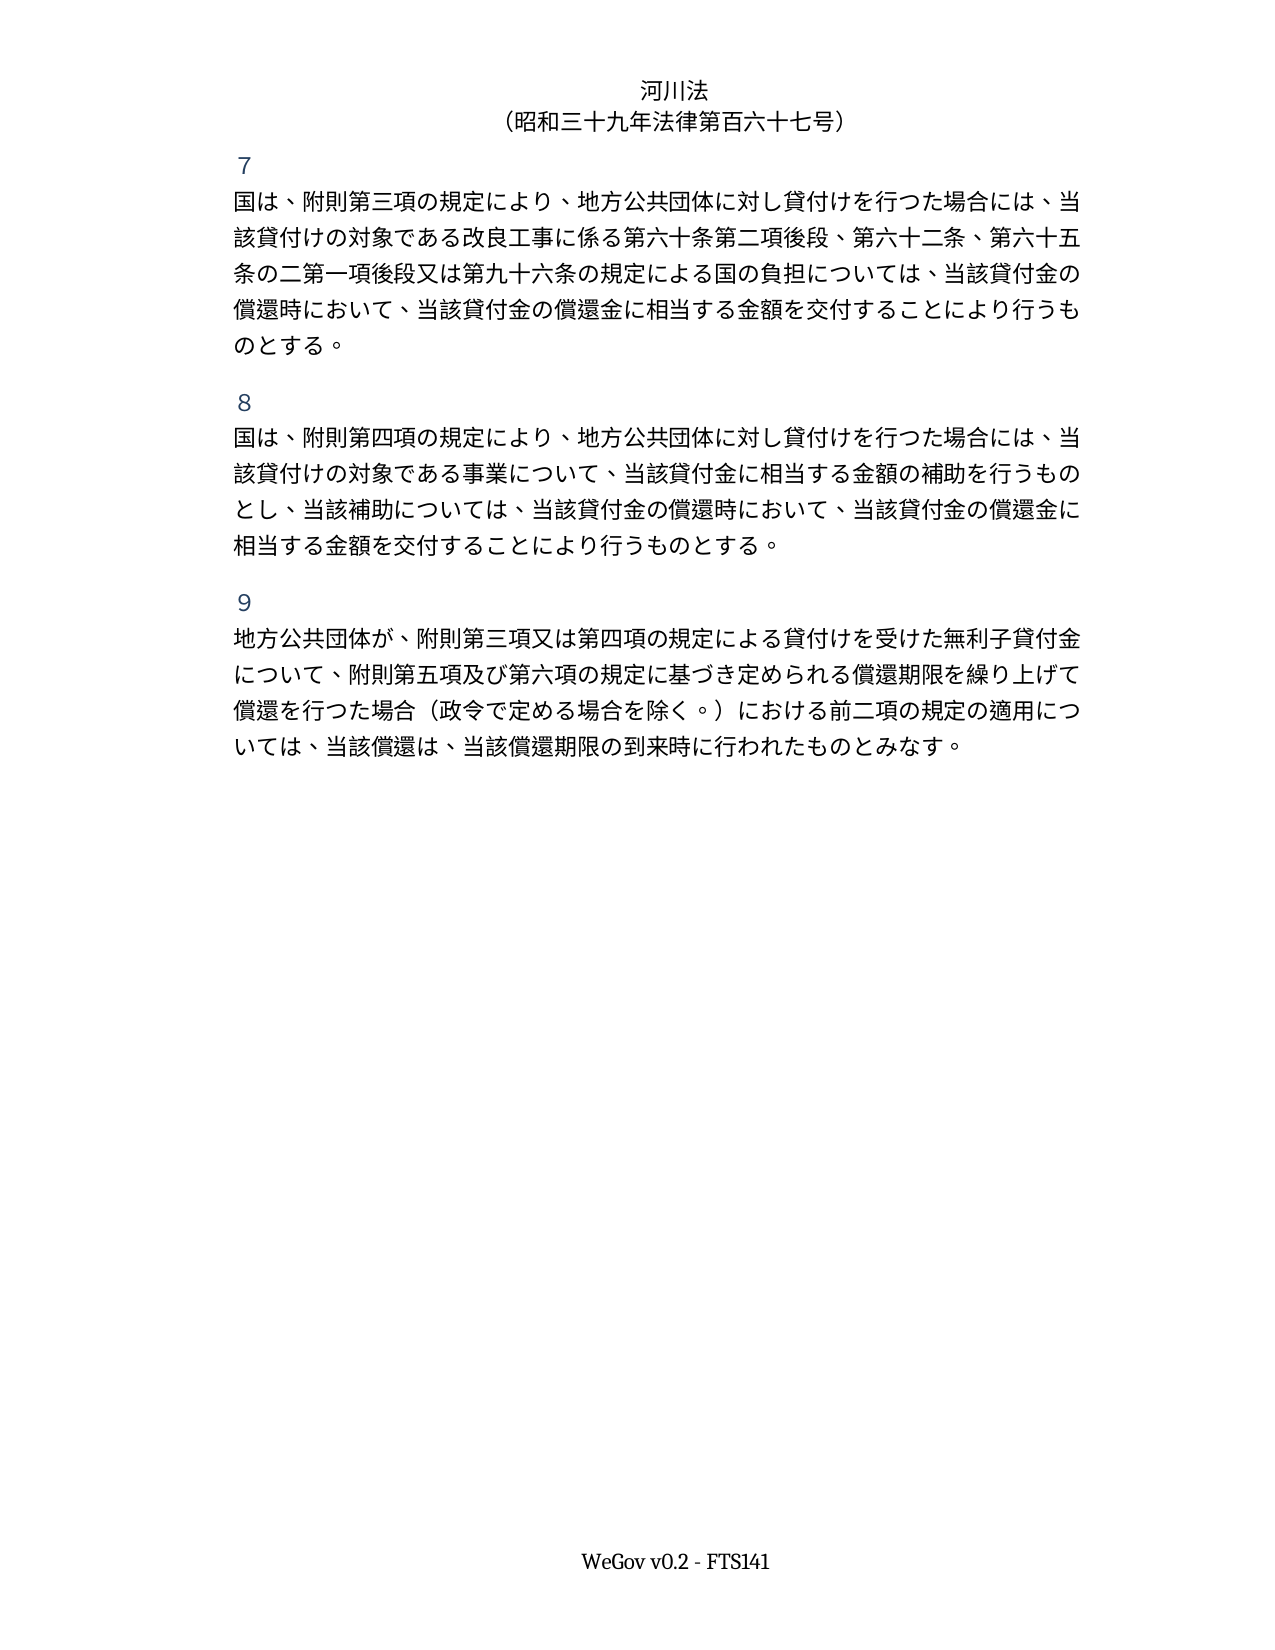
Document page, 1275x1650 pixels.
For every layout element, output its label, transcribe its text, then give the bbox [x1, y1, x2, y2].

text 国は、附則第四項の規定により、地方公共団体に対し貸付けを行つた場合には、当該貸付けの対象である事業について、当該貸付金に相当する金額の補助を行うものとし、当該補助については、当該貸付金の償還時において、当該貸付金の償還金に相当する金額を交付することにより行うものとする。 [233, 422, 1087, 561]
subtitle ７ [233, 150, 1087, 181]
subtitle ８ [233, 386, 1087, 418]
subtitle ９ [233, 587, 1087, 618]
text 地方公共団体が、附則第三項又は第四項の規定による貸付けを受けた無利子貸付金について、附則第五項及び第六項の規定に基づき定められる償還期限を繰り上げて償還を行つた場合（政令で定める場合を除く。）における前二項の規定の適用については、当該償還は、当該償還期限の到来時に行われたものとみなす。 [233, 623, 1087, 762]
text 国は、附則第三項の規定により、地方公共団体に対し貸付けを行つた場合には、当該貸付けの対象である改良工事に係る第六十条第二項後段、第六十二条、第六十五条の二第一項後段又は第九十六条の規定による国の負担については、当該貸付金の償還時において、当該貸付金の償還金に相当する金額を交付することにより行うものとする。 [233, 186, 1087, 361]
